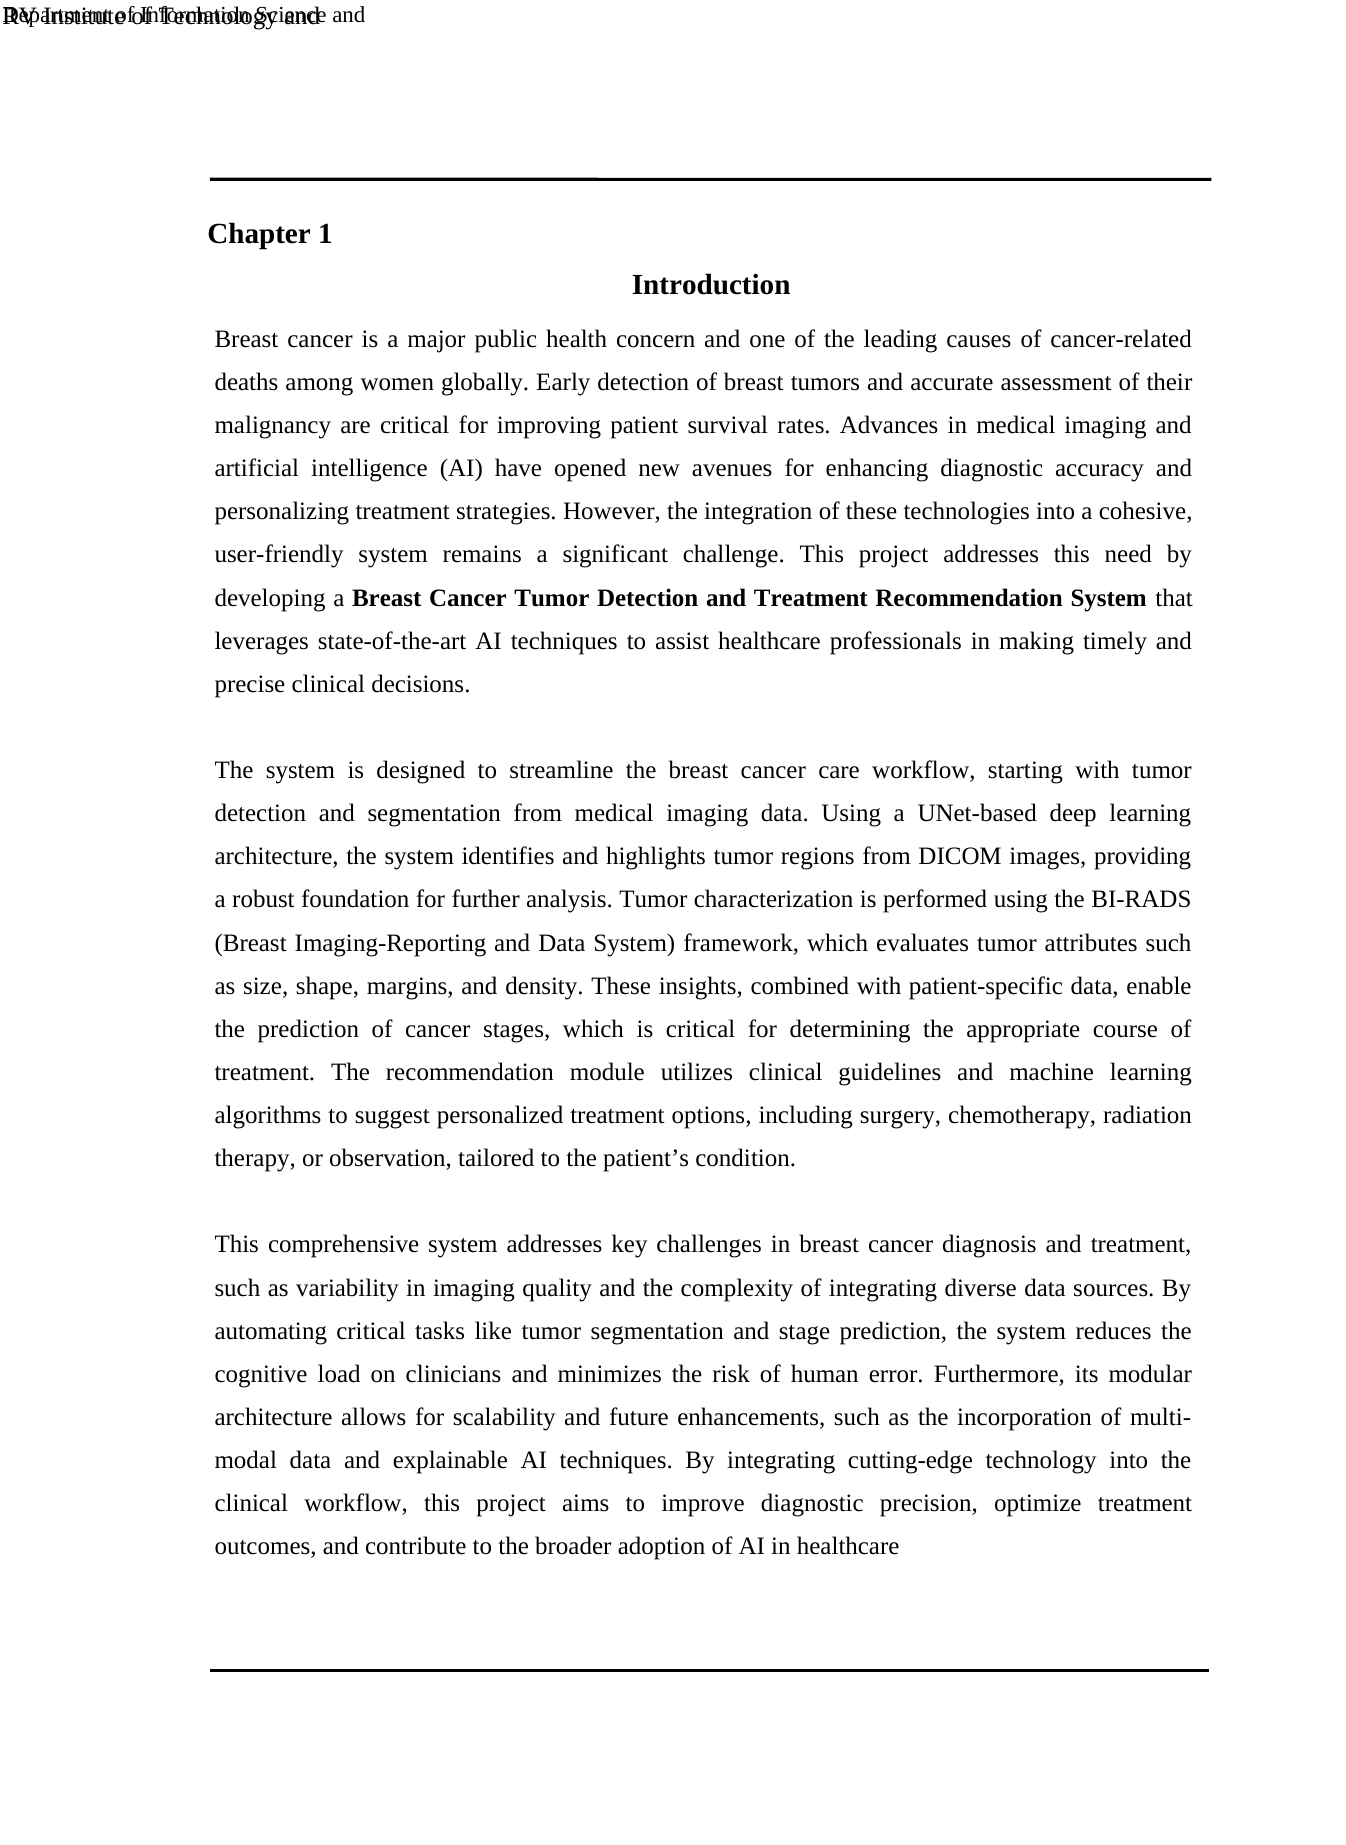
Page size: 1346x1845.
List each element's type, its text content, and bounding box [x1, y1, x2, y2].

text Introduction [205, 267, 1217, 301]
text Breast cancer is a major public health concern and one of the leading causes of cancer-related deaths among women globally. Early detection of breast tumors and accurate assessment of their malignancy are critical for improving patient survival rates. Advances in medical imaging and artificial intelligence (AI) have opened new avenues for enhancing diagnostic accuracy and personalizing treatment strategies. However, the integration of these technologies into a cohesive, user-friendly system remains a significant challenge. This project addresses this need by developing a Breast Cancer Tumor Detection and Treatment Recommendation System that leverages state-of-the-art AI techniques to assist healthcare professionals in making timely and precise clinical decisions. [214, 324, 1193, 698]
text The system is designed to streamline the breast cancer care workflow, starting with tumor detection and segmentation from medical imaging data. Using a UNet-based deep learning architecture, the system identifies and highlights tumor regions from DICOM images, providing a robust foundation for further analysis. Tumor characterization is performed using the BI-RADS (Breast Imaging-Reporting and Data System) framework, which evaluates tumor attributes such as size, shape, margins, and density. These insights, combined with patient-specific data, enable the prediction of cancer stages, which is critical for determining the appropriate course of treatment. The recommendation module utilizes clinical guidelines and machine learning algorithms to suggest personalized treatment options, including surgery, chemotherapy, radiation therapy, or observation, tailored to the patient’s condition. [214, 755, 1193, 1172]
subtitle Chapter 1 [207, 217, 1281, 250]
text This comprehensive system addresses key challenges in breast cancer diagnosis and treatment, such as variability in imaging quality and the complexity of integrating diverse data sources. By automating critical tasks like tumor segmentation and stage prediction, the system reduces the cognitive load on clinicians and minimizes the risk of human error. Furthermore, its modular architecture allows for scalability and future enhancements, such as the incorporation of multi-modal data and explainable AI techniques. By integrating cutting-edge technology into the clinical workflow, this project aims to improve diagnostic precision, optimize treatment outcomes, and contribute to the broader adoption of AI in healthcare [214, 1229, 1193, 1560]
